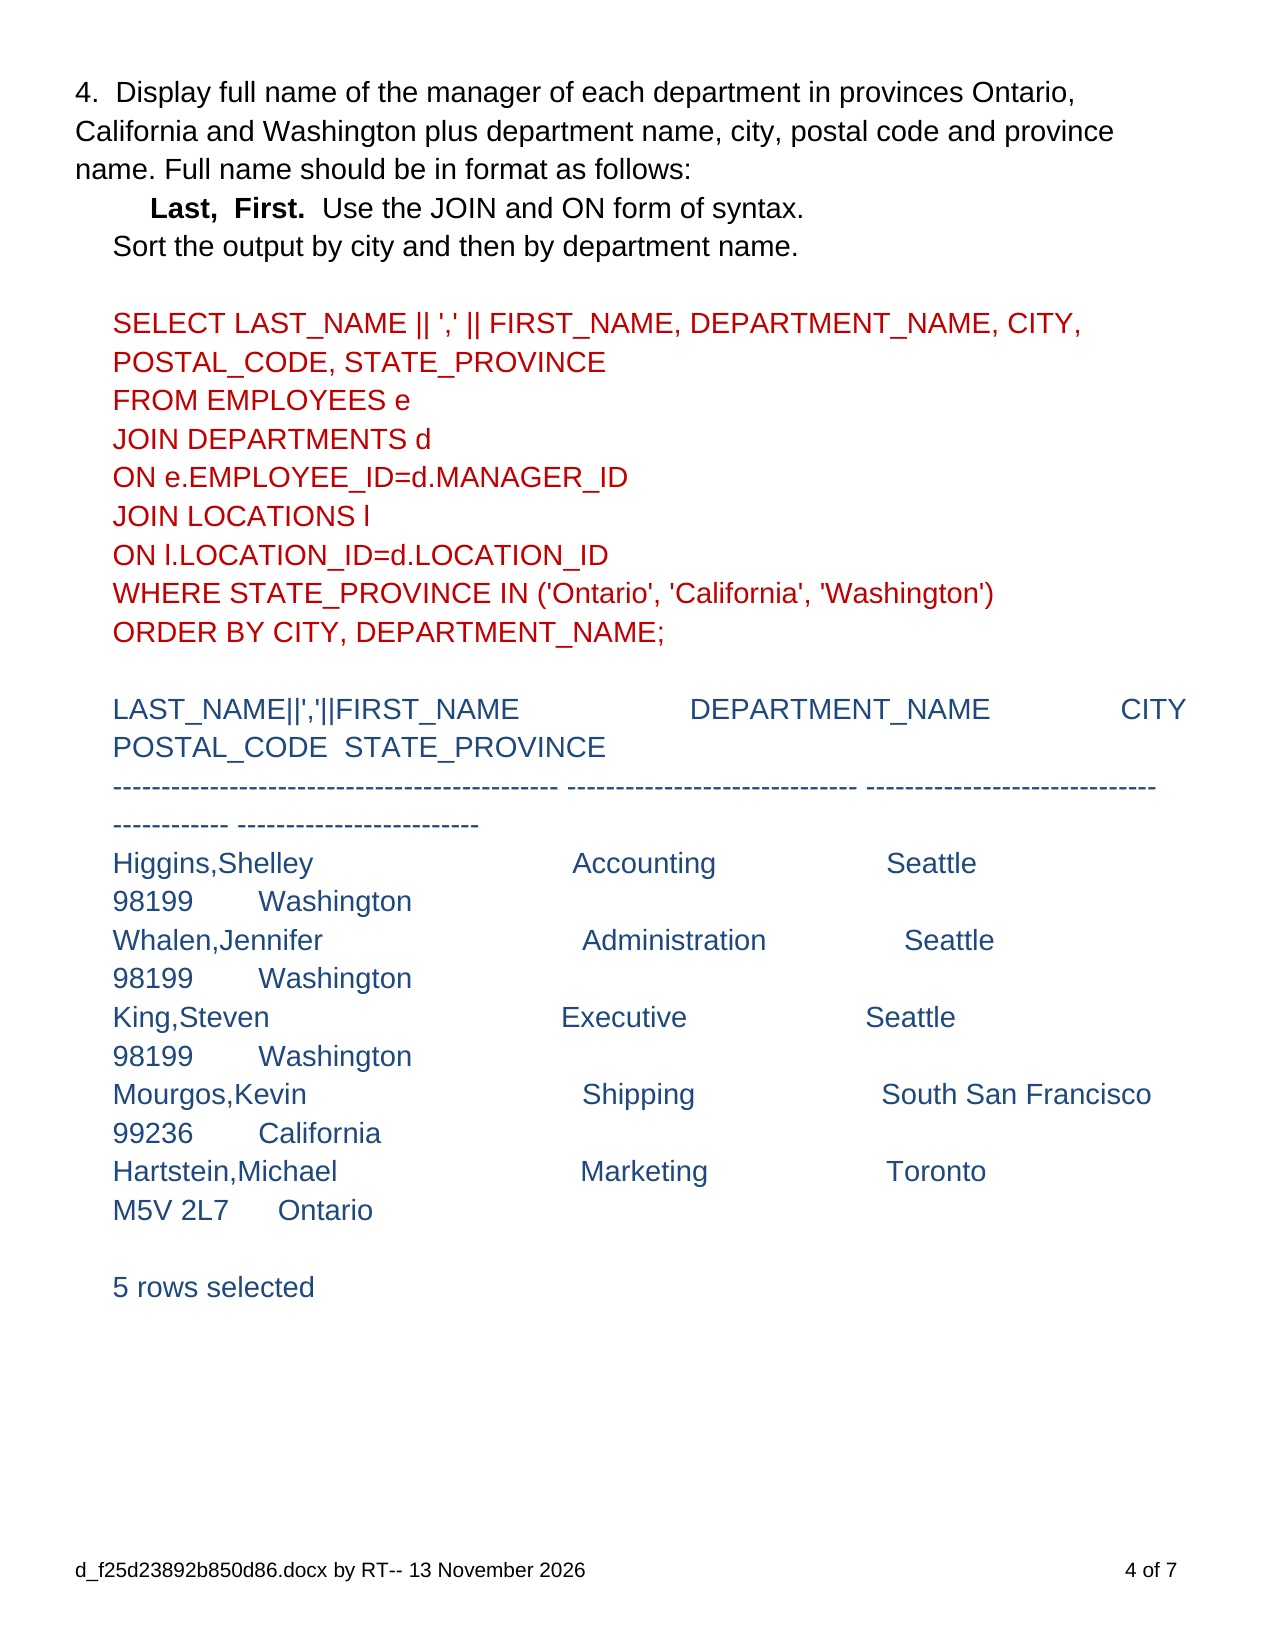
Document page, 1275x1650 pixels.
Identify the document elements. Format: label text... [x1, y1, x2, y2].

text Sort the output by city and then by department name. [112, 229, 1200, 263]
text FROM EMPLOYEES e [112, 383, 1200, 417]
text JOIN LOCATIONS l [112, 499, 1200, 532]
text California and Washington plus department name, city, postal code and province name. Full name should be in format as follows: [75, 113, 1200, 186]
text Hartstein,Michael Marketing Toronto M5V 2L7 Ontario [112, 1154, 1200, 1226]
text 4. Display full name of the manager of each department in provinces , [75, 75, 1200, 108]
text WHERE STATE_PROVINCE IN ('Ontario', 'California', 'Washington') [112, 576, 1200, 609]
text 5 rows selected [112, 1270, 1200, 1303]
text ORDER BY CITY, DEPARTMENT_NAME; [112, 614, 1200, 648]
text King,Steven Executive Seattle 98199 Washington [112, 1000, 1200, 1072]
text JOIN DEPARTMENTS d [112, 422, 1200, 455]
text Last, First. Use the JOIN and ON form of syntax. [112, 191, 1200, 224]
text ---------------------------------------------- ------------------------------ ------------------------------ ------------ ------------------------- [112, 769, 1200, 841]
text ON l.LOCATION_ID=d.LOCATION_ID [112, 537, 1200, 571]
text Whalen,Jennifer Administration Seattle 98199 Washington [112, 923, 1200, 995]
text Higgins,Shelley Accounting Seattle 98199 Washington [112, 846, 1200, 918]
text Mourgos,Kevin Shipping South San Francisco 99236 California [112, 1077, 1200, 1149]
text ON e.EMPLOYEE_ID=d.MANAGER_ID [112, 460, 1200, 494]
text LAST_NAME||','||FIRST_NAME DEPARTMENT_NAME CITY POSTAL_CODE STATE_PROVINCE [112, 692, 1200, 764]
text SELECT LAST_NAME || ',' || FIRST_NAME, DEPARTMENT_NAME, CITY, POSTAL_CODE, STATE_PROVINCE [112, 306, 1200, 378]
